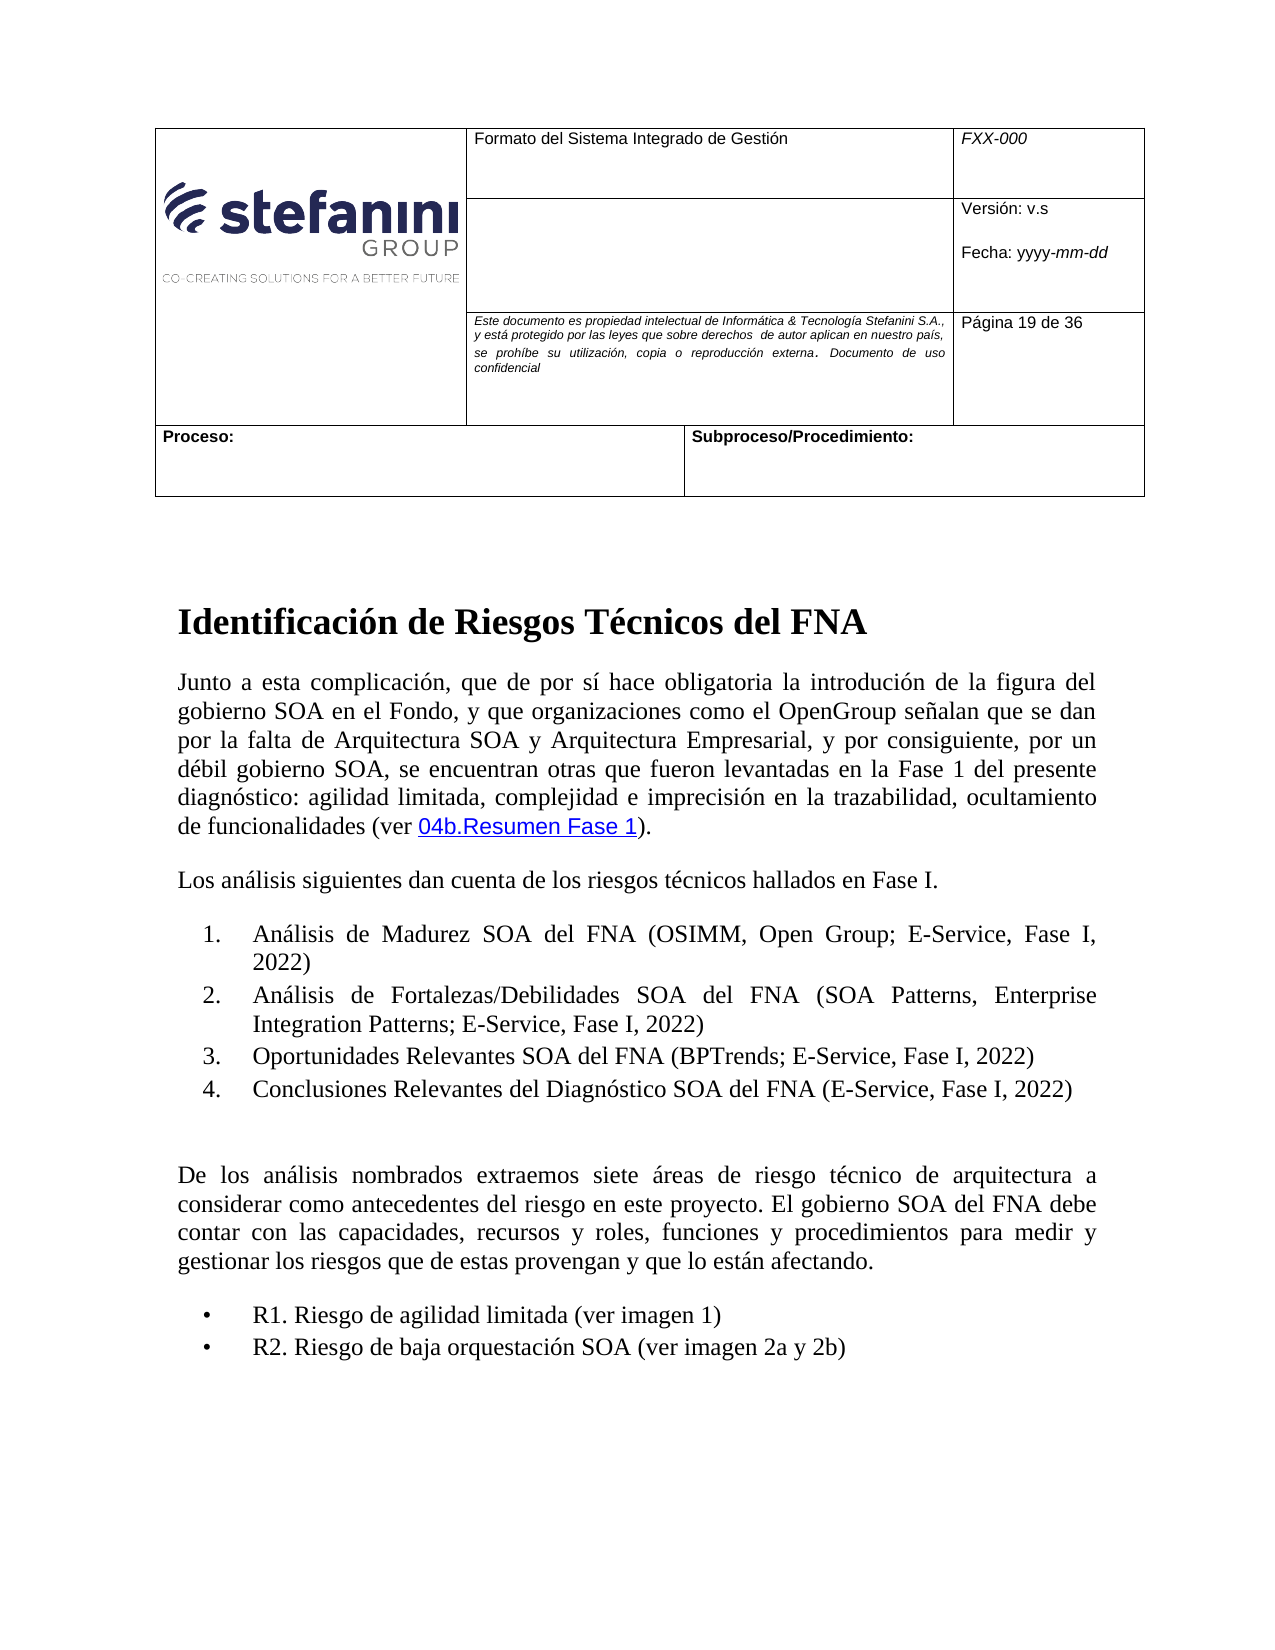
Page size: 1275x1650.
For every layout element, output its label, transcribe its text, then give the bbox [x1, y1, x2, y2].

text De los análisis nombrados extraemos siete áreas de riesgo técnico de arquitectura a considerar como antecedentes del riesgo en este proyecto. El gobierno SOA del FNA debe contar con las capacidades, recursos y roles, funciones y procedimientos para medir y gestionar los riesgos que de estas provengan y que lo están afectando. [177, 1160, 1098, 1275]
list R1. Riesgo de agilidad limitada (ver imagen 1) [202, 1300, 1098, 1329]
list Conclusiones Relevantes del Diagnóstico SOA del FNA (E-Service, Fase I, 2022) [202, 1074, 1098, 1102]
list R2. Riesgo de baja orquestación SOA (ver imagen 2a y 2b) [202, 1332, 1098, 1361]
text Los análisis siguientes dan cuenta de los riesgos técnicos hallados en Fase I. [177, 865, 1098, 894]
list Oportunidades Relevantes SOA del FNA (BPTrends; E-Service, Fase I, 2022) [202, 1041, 1098, 1070]
text Junto a esta complicación, que de por sí hace obligatoria la introdución de la figura del gobierno SOA en el Fondo, y que organizaciones como el OpenGroup señalan que se dan por la falta de Arquitectura SOA y Arquitectura Empresarial, y por consiguiente, por un débil gobierno SOA, se encuentran otras que fueron levantadas en la Fase 1 del presente diagnóstico: agilidad limitada, complejidad e imprecisión en la trazabilidad, ocultamiento de funcionalidades (ver 04b.Resumen Fase 1). [177, 667, 1098, 840]
list Análisis de Fortalezas/Debilidades SOA del FNA (SOA Patterns, Enterprise Integration Patterns; E-Service, Fase I, 2022) [202, 980, 1098, 1037]
list Análisis de Madurez SOA del FNA (OSIMM, Open Group; E-Service, Fase I, 2022) [202, 919, 1098, 976]
picture [162, 182, 460, 286]
subtitle Identificación de Riesgos Técnicos del FNA [177, 599, 1098, 642]
